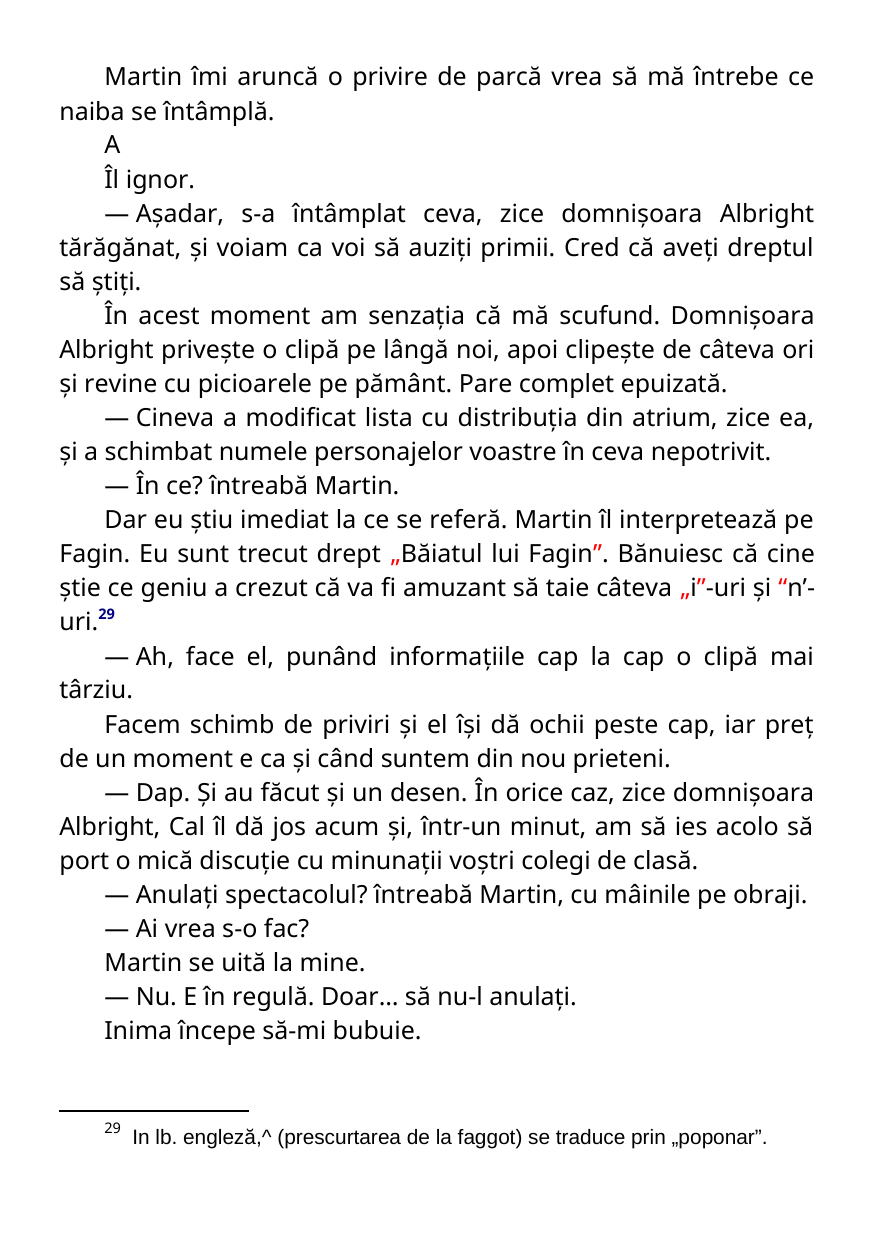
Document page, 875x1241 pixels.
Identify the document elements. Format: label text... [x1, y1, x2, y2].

text — În ce? întreabă Martin. [59, 468, 815, 502]
text — Anulaţi spectacolul? întreabă Martin, cu mâinile pe obraji. [59, 877, 815, 911]
text — Nu. E în regulă. Doar… să nu-l anulaţi. [59, 979, 815, 1013]
text A [59, 127, 815, 161]
text Dar eu ştiu imediat la ce se referă. Martin îl interpretează pe Fagin. Eu sunt trecut drept „Băiatul lui Fagin”. Bănuiesc că cine ştie ce geniu a crezut că va fi amuzant să taie câteva „i”-uri şi “n’-uri. [59, 502, 815, 638]
text Martin îmi aruncă o privire de parcă vrea să mă întrebe ce naiba se întâmplă. [59, 59, 815, 127]
text Îl ignor. [59, 161, 815, 195]
text Martin se uită la mine. [59, 945, 815, 979]
text — Ai vrea s-o fac? [59, 911, 815, 945]
text — Cineva a modificat lista cu distribuţia din atrium, zice ea, şi a schimbat numele personajelor voastre în ceva nepotrivit. [59, 400, 815, 468]
text În acest moment am senzaţia că mă scufund. Domnişoara Albright priveşte o clipă pe lângă noi, apoi clipeşte de câteva ori şi revine cu picioarele pe pământ. Pare complet epuizată. [59, 297, 815, 400]
text — Dap. Şi au făcut şi un desen. În orice caz, zice domnişoara Albright, Cal îl dă jos acum şi, într-un minut, am să ies acolo să port o mică discuţie cu minunaţii voştri colegi de clasă. [59, 774, 815, 877]
text Inima începe să-mi bubuie. [59, 1013, 815, 1047]
text — Ah, face el, punând informaţiile cap la cap o clipă mai târziu. [59, 638, 815, 706]
text Facem schimb de priviri şi el îşi dă ochii peste cap, iar preţ de un moment e ca şi când suntem din nou prieteni. [59, 706, 815, 774]
text — Aşadar, s-a întâmplat ceva, zice domnişoara Albright tărăgănat, şi voiam ca voi să auziţi primii. Cred că aveţi dreptul să ştiţi. [59, 195, 815, 297]
